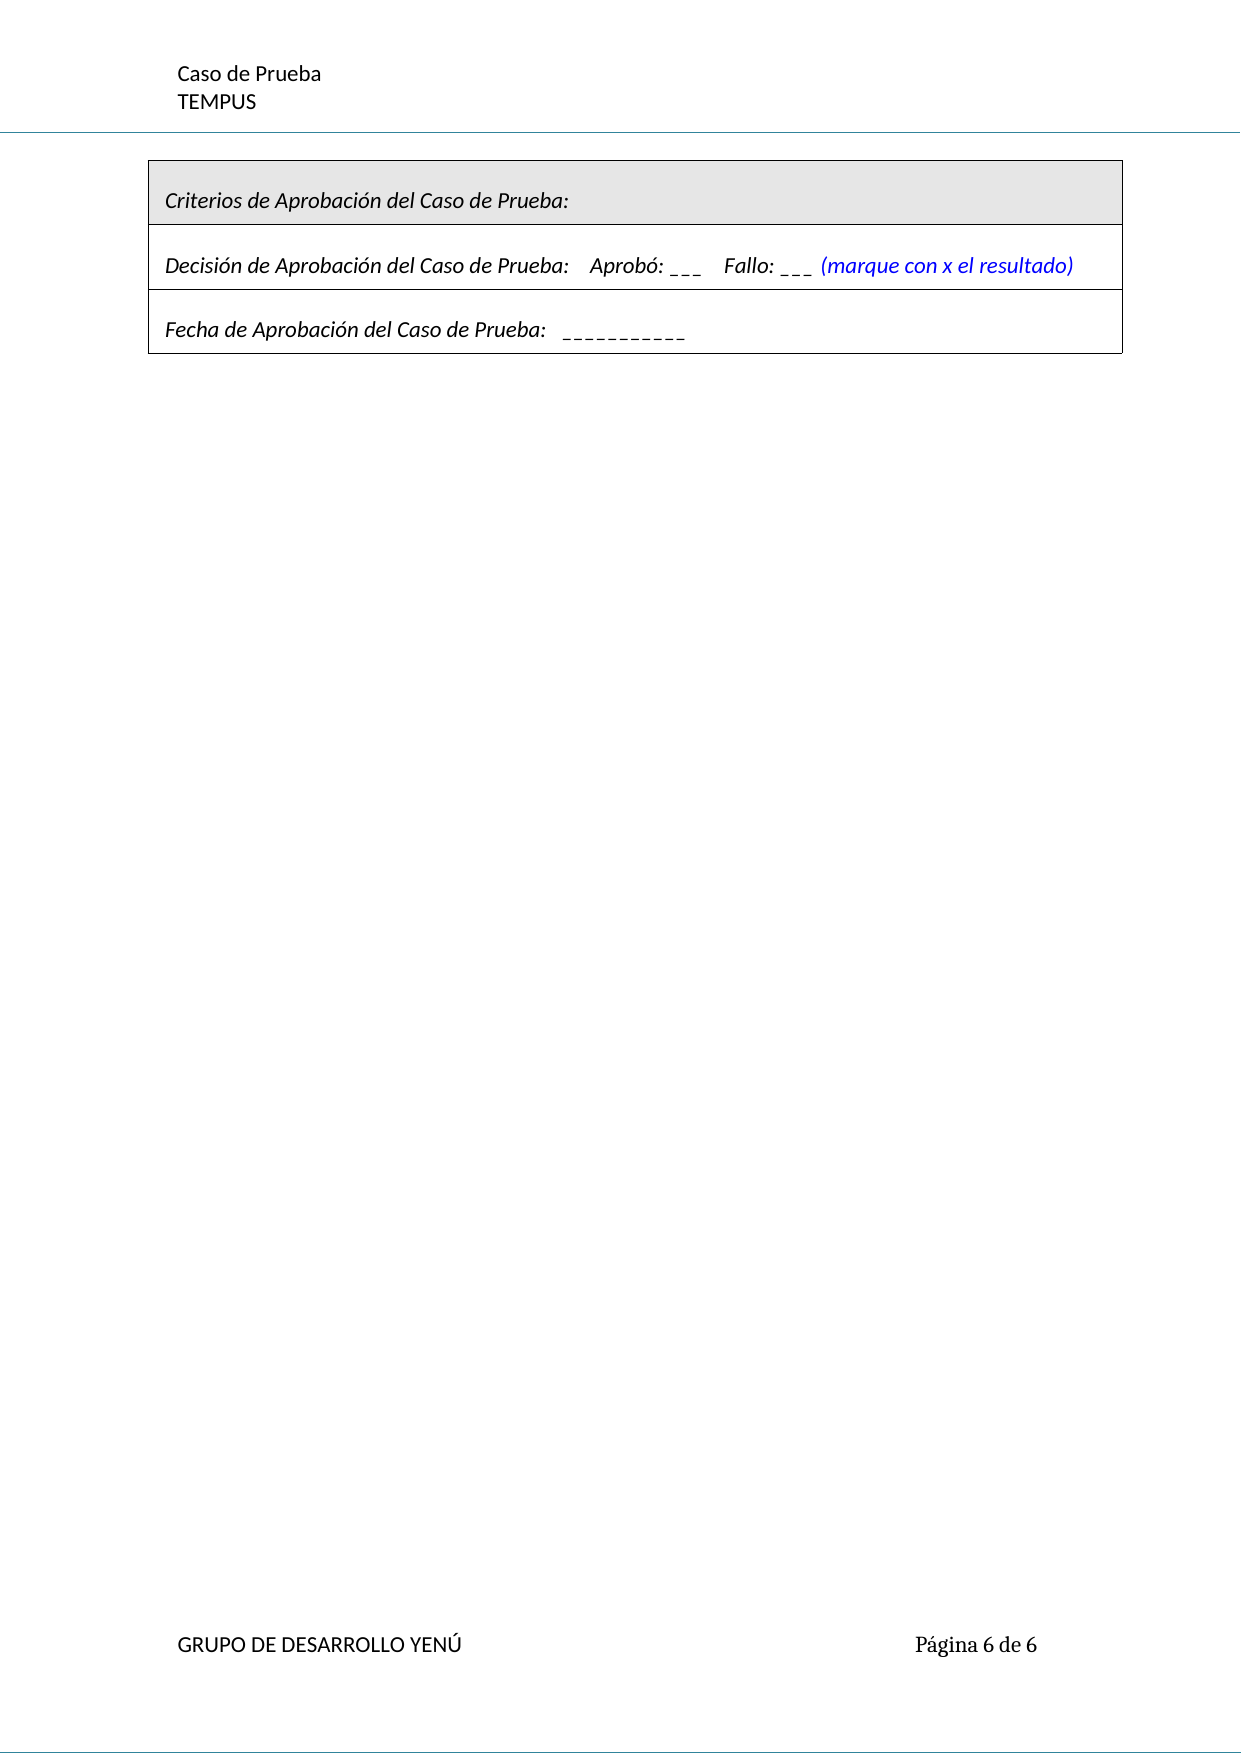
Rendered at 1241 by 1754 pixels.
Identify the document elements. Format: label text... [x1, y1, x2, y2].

table_cell Criterios de Aprobación del Caso de Prueba: [149, 161, 1122, 224]
table_cell Decisión de Aprobación del Caso de Prueba: Aprobó: ___ Fallo: ___ (marque con x el resultado) [149, 225, 1122, 289]
table_cell Fecha de Aprobación del Caso de Prueba: ___________ [149, 290, 1122, 353]
